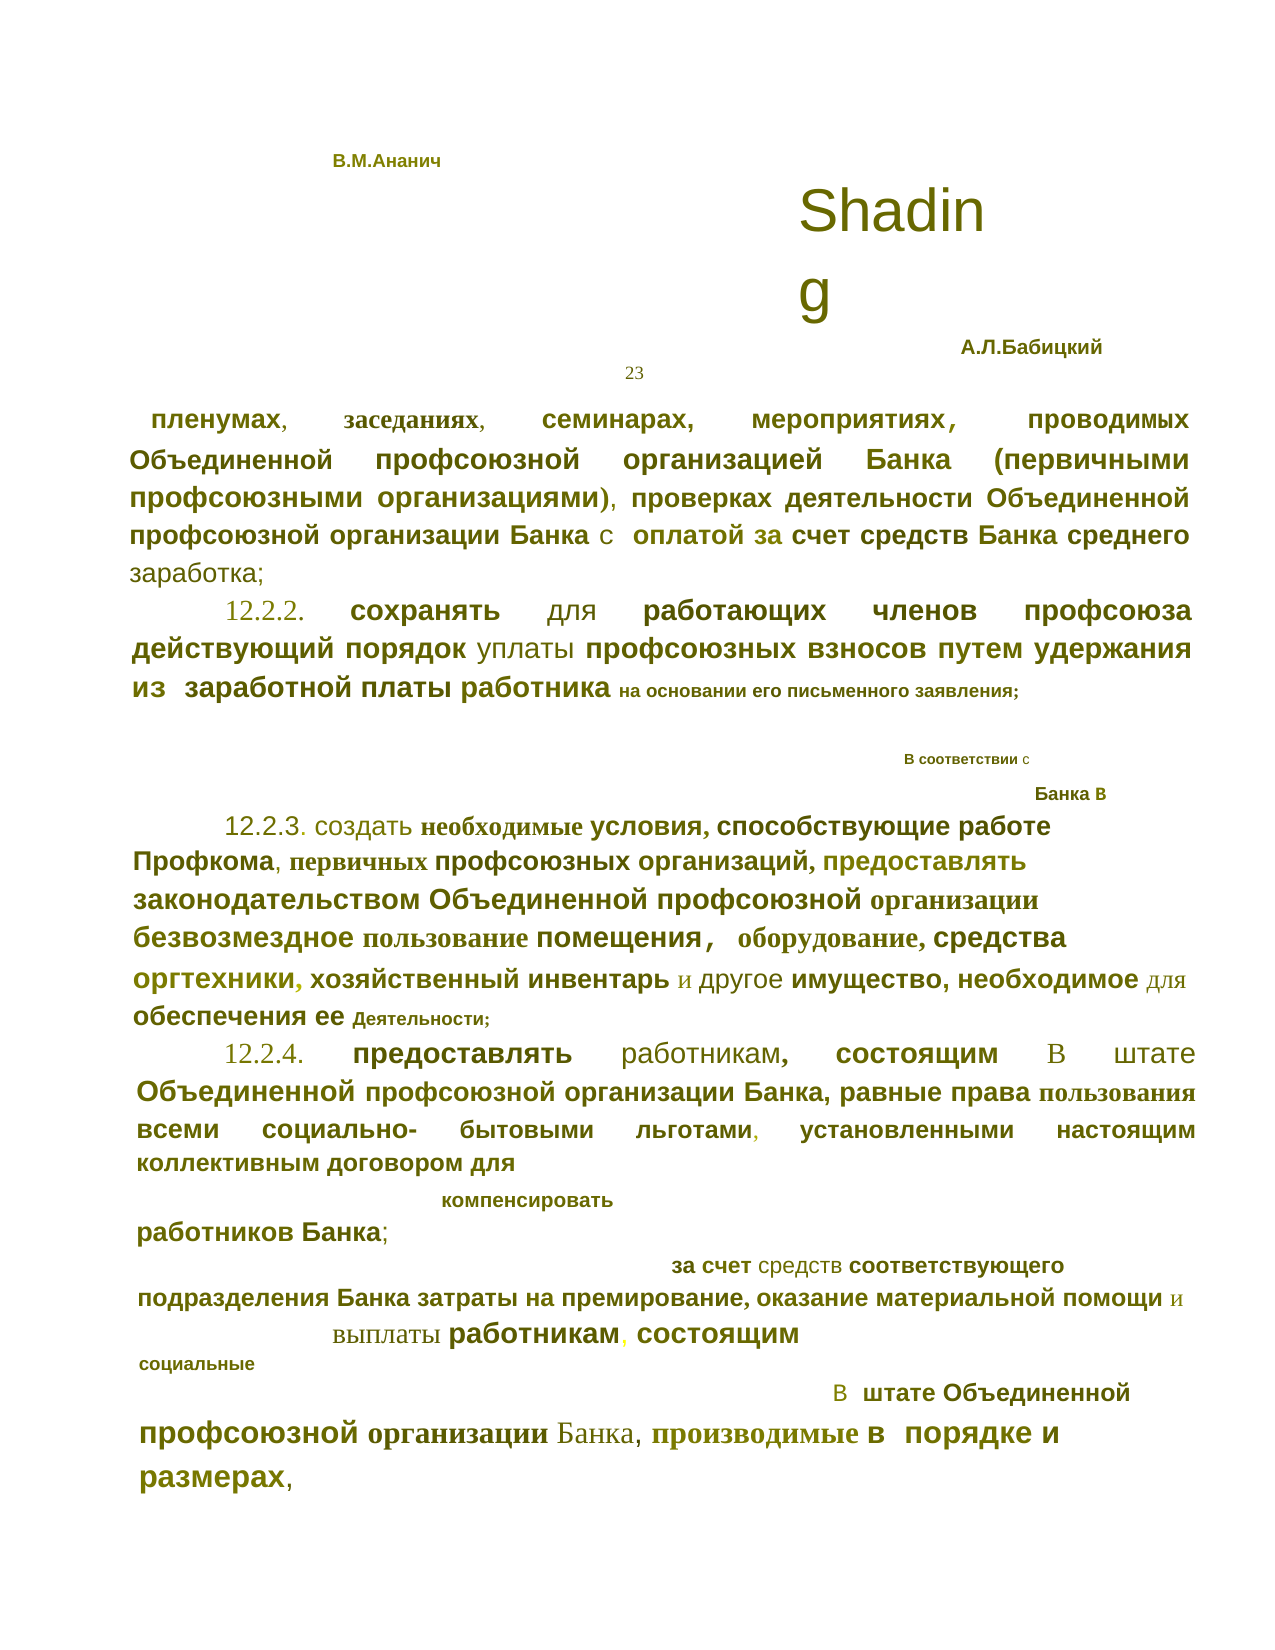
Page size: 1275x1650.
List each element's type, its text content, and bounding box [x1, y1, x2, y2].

text выплаты работникам, состоящим социальные [138, 1316, 821, 1374]
text В.М.Ананич [332, 150, 501, 172]
text B соответствии с [904, 751, 1195, 767]
text Shading [798, 175, 989, 324]
text B штате Объединенной профсоюзной организации Банка, производимые в порядке и размерах, [138, 1378, 1198, 1494]
text 23 [625, 362, 689, 384]
text 12.2.3. создать необходимые условия, способствующие работе Профкома, первичных профсоюзных организаций, предоставлять законодательством Объединенной профсоюзной организации безвозмездное пользование помещения, оборудование, средства оргтехники, хозяйственный инвентарь и другое имущество, необходимое для обеспечения ее Деятельности; [133, 809, 1195, 1031]
text 12.2.2. сохранять для работающих членов профсоюза действующий порядок уплаты профсоюзных взносов путем удержания из заработной платы работника на основании его письменного заявления; [132, 593, 1192, 706]
text 12.2.4. предоставлять работникам, состоящим B штате Объединенной профсоюзной организации Банка, равные права пользования всеми социально- бытовыми льготами, установленными настоящим коллективным договором для [136, 1036, 1196, 1179]
text за счет средств соответствующего подразделения Банка затраты на премирование, оказание материальной помощи и [137, 1252, 1197, 1312]
text Банка B [1034, 783, 1194, 806]
text пленумах, заседаниях, семинарах, мероприятиях, проводимых Объединенной профсоюзной организацией Банка (первичными профсоюзными организациями), проверках деятельности Объединенной профсоюзной организации Банка с оплатой за счет средств Банка среднего заработка; [129, 403, 1190, 588]
text компенсировать работников Банка; [136, 1188, 661, 1247]
text А.Л.Бабицкий [960, 334, 1148, 358]
